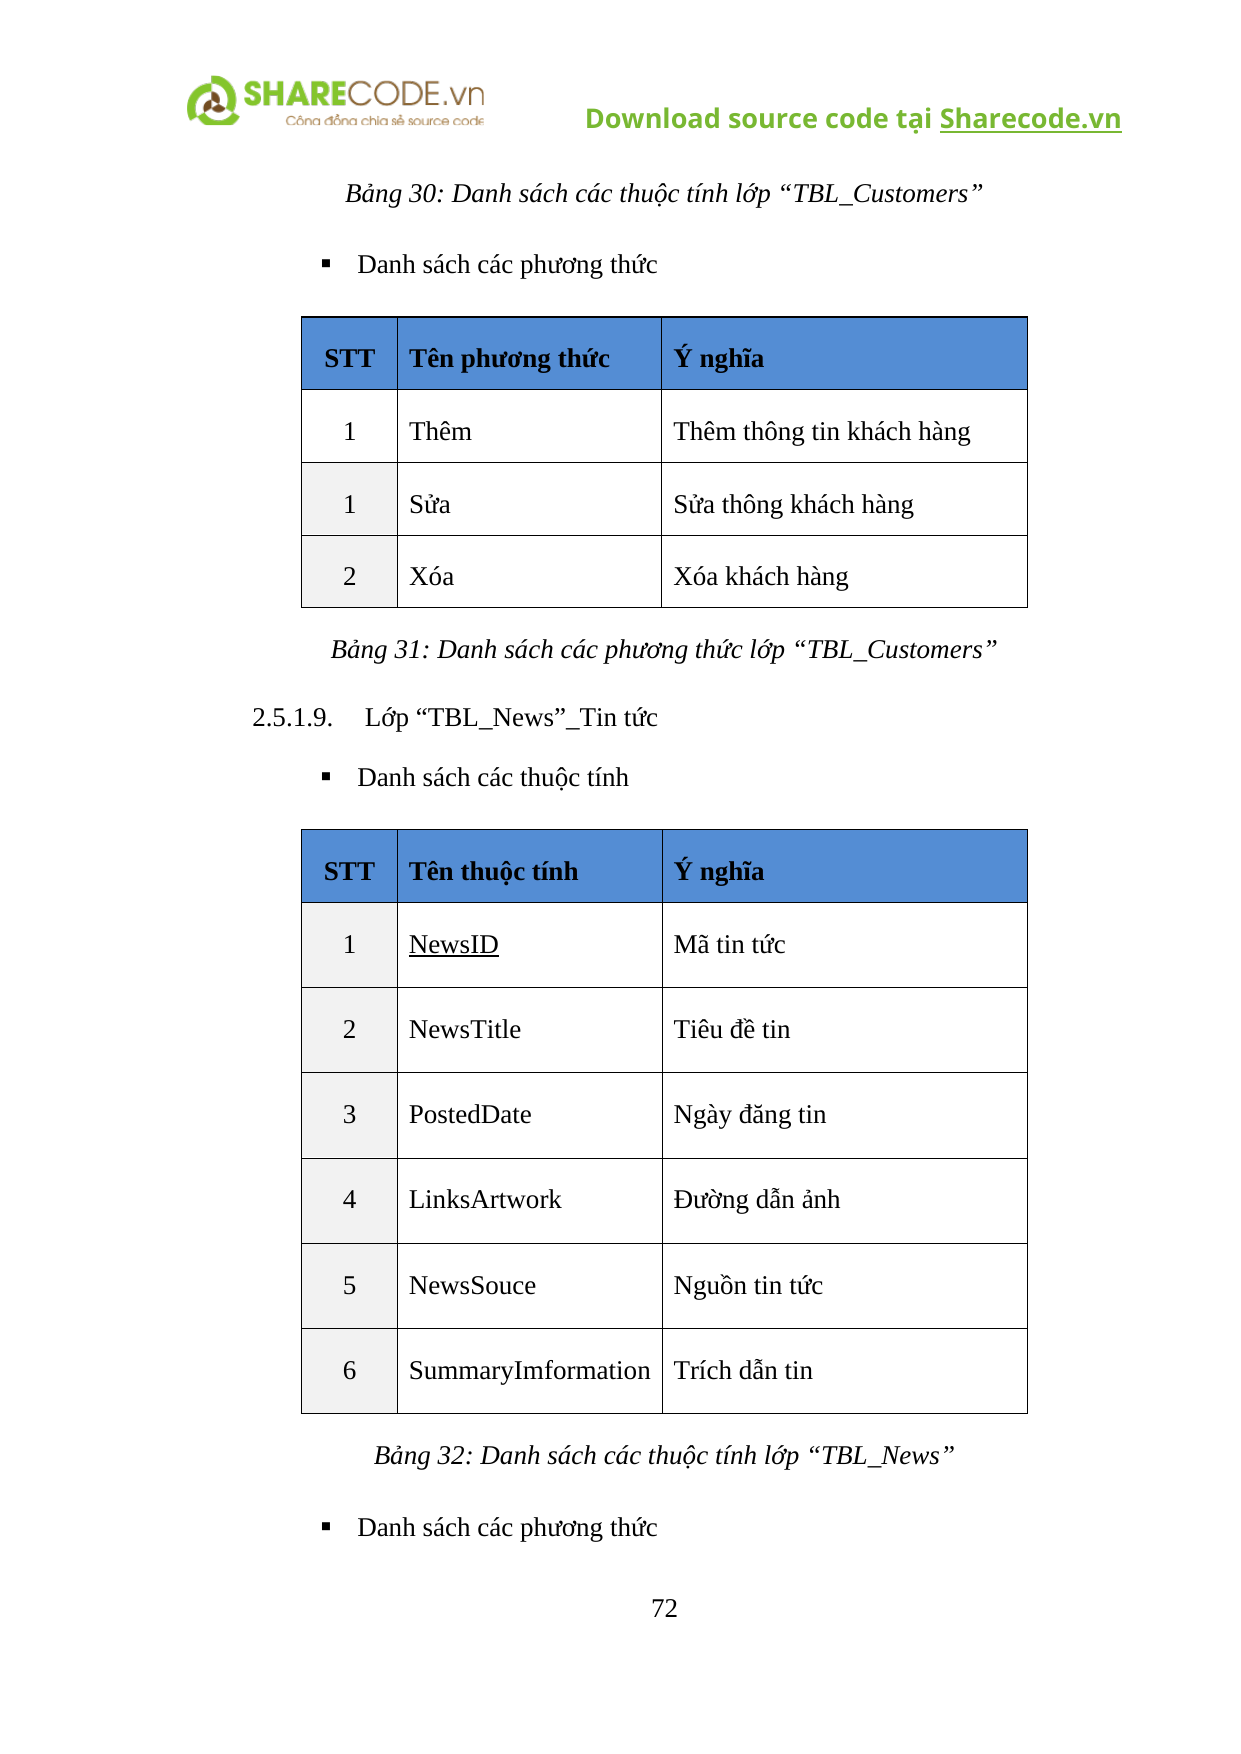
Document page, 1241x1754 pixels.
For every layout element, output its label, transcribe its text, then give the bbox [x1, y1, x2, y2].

table_cell 4 [302, 1159, 397, 1243]
table_header Tên phương thức [398, 318, 661, 389]
table_cell Sửa thông khách hàng [662, 463, 1027, 534]
text Bảng 32: Danh sách các thuộc tính lớp “TBL_News” [207, 1439, 1122, 1470]
table_cell 5 [302, 1244, 397, 1328]
list Danh sách các phương thức [319, 249, 1122, 280]
picture [186, 75, 484, 126]
table_cell 1 [302, 463, 397, 534]
table_cell Nguồn tin tức [663, 1244, 1027, 1328]
subtitle Lớp “TBL_News”_Tin tức [252, 701, 1122, 732]
table_cell Ngày đăng tin [663, 1073, 1027, 1157]
table_cell Thêm thông tin khách hàng [662, 390, 1027, 462]
table_cell NewsID [398, 903, 662, 987]
table_cell 1 [302, 390, 397, 462]
table_cell 3 [302, 1073, 397, 1157]
table_cell 2 [302, 536, 397, 607]
table_cell Xóa khách hàng [662, 536, 1027, 607]
table_cell 2 [302, 988, 397, 1072]
table_cell 6 [302, 1329, 397, 1413]
list Danh sách các phương thức [319, 1511, 1122, 1542]
text Bảng 31: Danh sách các phương thức lớp “TBL_Customers” [207, 633, 1122, 664]
table_cell Tiêu đề tin [663, 988, 1027, 1072]
table_cell Thêm [398, 390, 661, 462]
table_cell Trích dẫn tin [663, 1329, 1027, 1413]
table_header STT [302, 318, 397, 389]
table_cell PostedDate [398, 1073, 662, 1157]
table_cell Xóa [398, 536, 661, 607]
list Danh sách các thuộc tính [319, 761, 1122, 793]
table_cell Mã tin tức [663, 903, 1027, 987]
text Bảng 30: Danh sách các thuộc tính lớp “TBL_Customers” [207, 177, 1122, 208]
table_cell 1 [302, 903, 397, 987]
table_header Ý nghĩa [663, 830, 1027, 902]
table_header Ý nghĩa [662, 318, 1027, 389]
table_header STT [302, 830, 397, 902]
table_cell SummaryImformation [398, 1329, 662, 1413]
table_cell Đường dẫn ảnh [663, 1159, 1027, 1243]
table_cell Sửa [398, 463, 661, 534]
table_cell NewsSouce [398, 1244, 662, 1328]
table_cell NewsTitle [398, 988, 662, 1072]
table_cell LinksArtwork [398, 1159, 662, 1243]
table_header Tên thuộc tính [398, 830, 662, 902]
